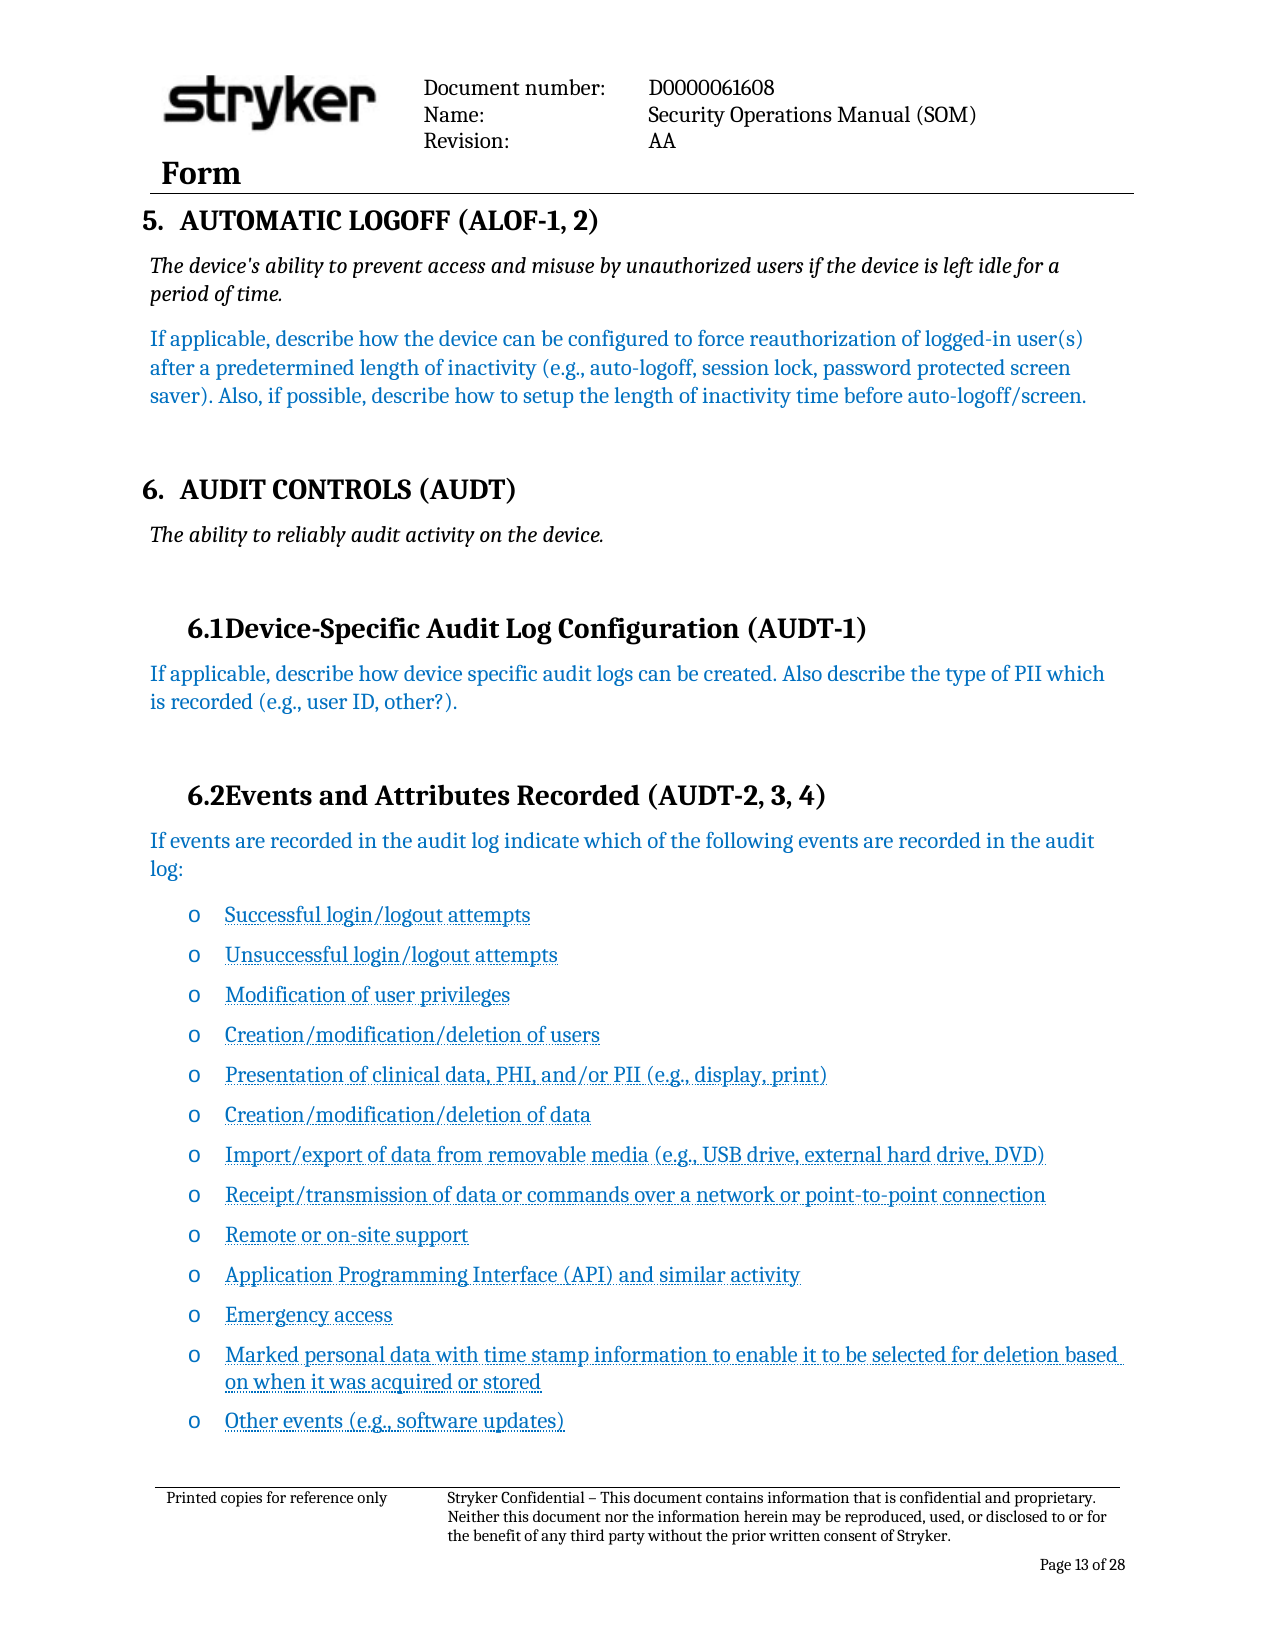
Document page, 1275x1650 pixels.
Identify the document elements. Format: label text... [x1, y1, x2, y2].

list Presentation of clinical data, PHI, and/or PII (e.g., display, print) [187, 1061, 1125, 1089]
list Unsuccessful login/logout attempts [187, 941, 1125, 969]
text If applicable, describe how device specific audit logs can be created. Also describe the type of PII which is recorded (e.g., user ID, other?). [150, 661, 1125, 715]
picture [161, 75, 381, 135]
subtitle Device-Specific Audit Log Configuration (AUDT-1) [187, 612, 1125, 645]
subtitle AUTOMATIC LOGOFF (ALOF-1, 2) [142, 204, 1125, 237]
list Marked personal data with time stamp information to enable it to be selected for deletion based on when it was acquired or stored [187, 1341, 1125, 1395]
list Remote or on-site support [187, 1221, 1125, 1249]
list Other events (e.g., software updates) [187, 1408, 1125, 1435]
list Successful login/logout attempts [187, 901, 1125, 929]
list Modification of user privileges [187, 981, 1125, 1009]
text If applicable, describe how the device can be configured to force reauthorization of logged-in user(s) after a predetermined length of inactivity (e.g., auto-logoff, session lock, password protected screen saver). Also, if possible, describe how to setup the length of inactivity time before auto-logoff/screen. [150, 326, 1125, 409]
list Creation/modification/deletion of data [187, 1101, 1125, 1129]
list Application Programming Interface (API) and similar activity [187, 1261, 1125, 1289]
list Creation/modification/deletion of users [187, 1021, 1125, 1049]
subtitle Events and Attributes Recorded (AUDT-2, 3, 4) [187, 779, 1125, 813]
text The device's ability to prevent access and misuse by unauthorized users if the device is left idle for a period of time. [150, 252, 1125, 307]
text If events are recorded in the audit log indicate which of the following events are recorded in the audit log: [150, 828, 1125, 883]
subtitle AUDIT CONTROLS (AUDT) [142, 473, 1125, 507]
list Receipt/transmission of data or commands over a network or point-to-point connection [187, 1181, 1125, 1209]
list Import/export of data from removable media (e.g., USB drive, external hard drive, DVD) [187, 1141, 1125, 1169]
text The ability to reliably audit activity on the device. [150, 522, 1125, 548]
list Emergency access [187, 1301, 1125, 1329]
